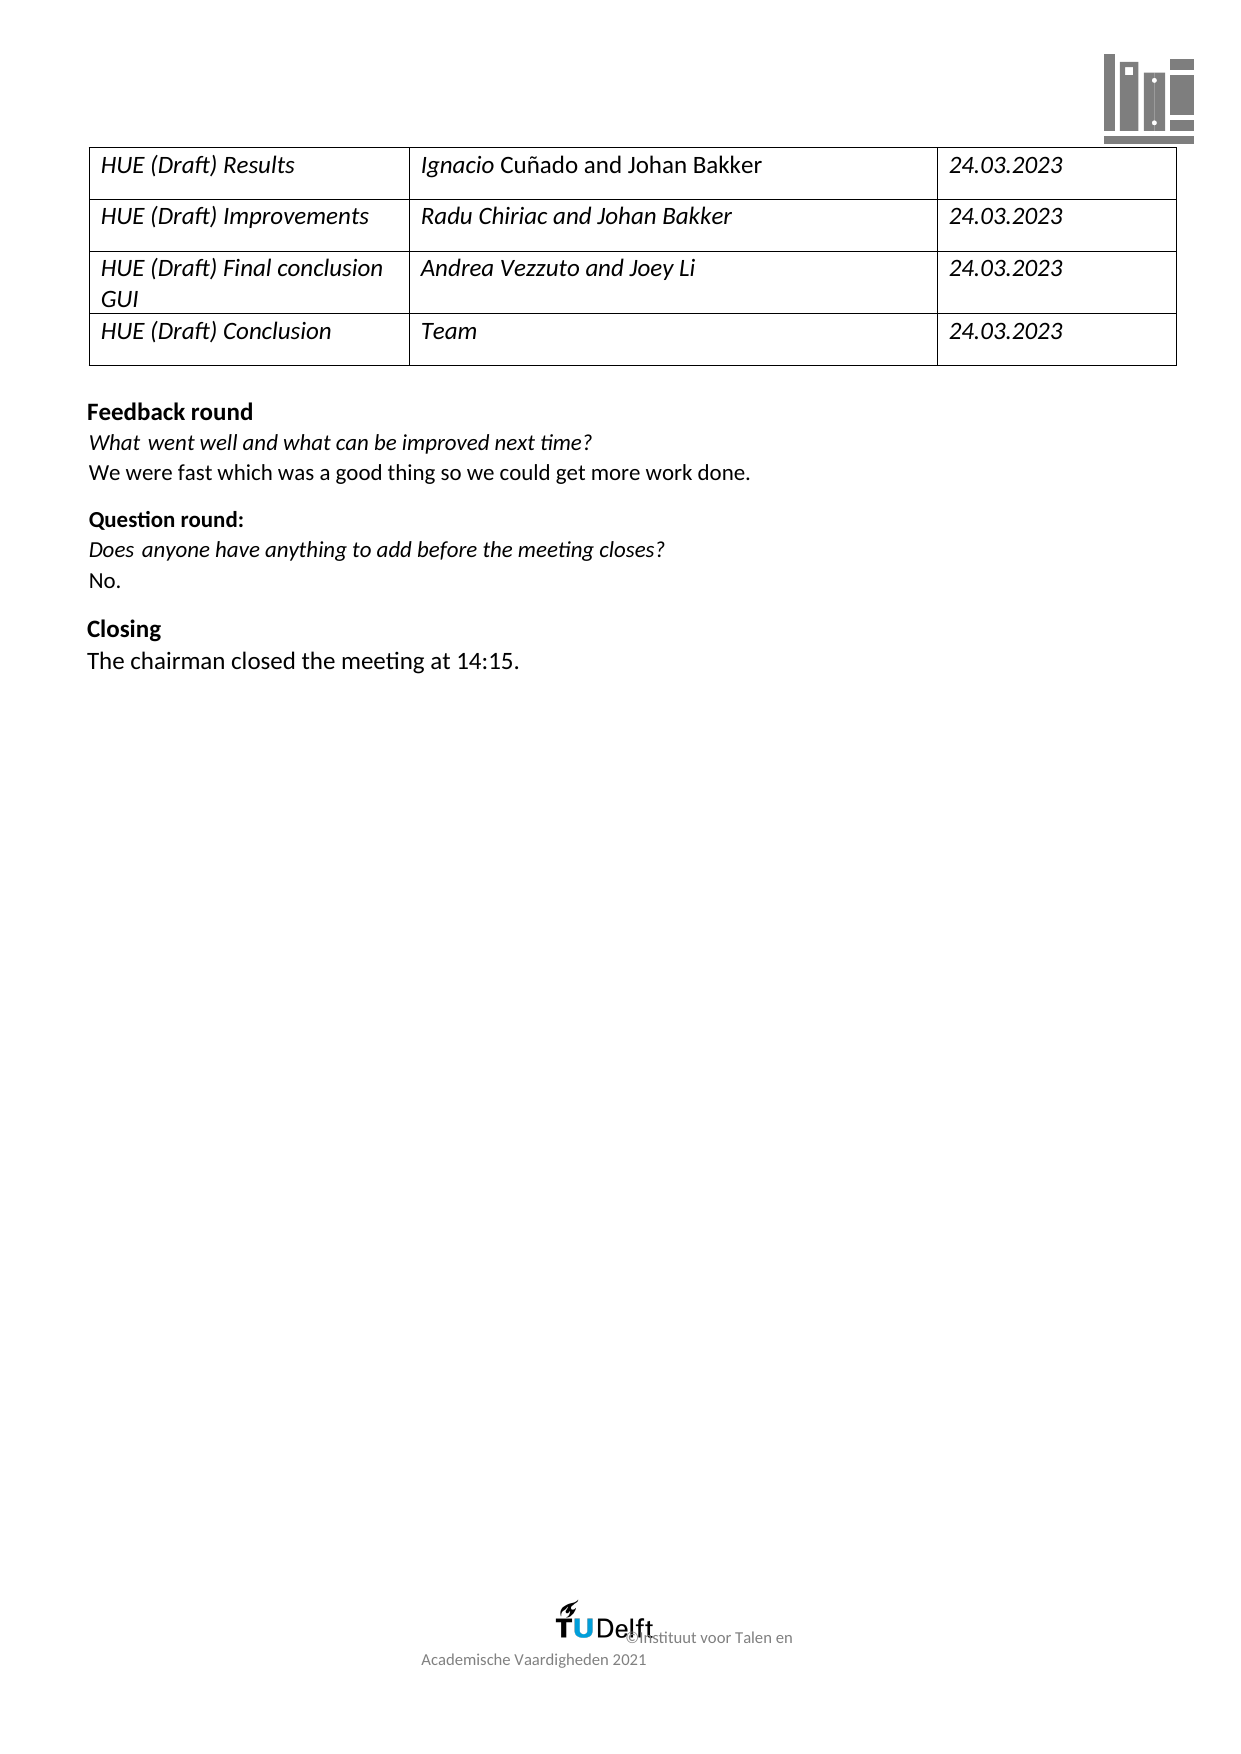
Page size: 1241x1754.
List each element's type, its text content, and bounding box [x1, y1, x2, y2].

table_cell Ignacio Cuñado and Johan Bakker [410, 148, 937, 199]
table_cell 24.03.2023 [938, 314, 1176, 365]
text Feedback round [87, 396, 608, 427]
table_cell Andrea Vezzuto and Joey Li [410, 252, 937, 313]
table_cell HUE (Draft) Improvements [90, 200, 409, 251]
table_cell 24.03.2023 [938, 252, 1176, 313]
text Closing [87, 613, 608, 643]
table_cell HUE (Draft) Final conclusion GUI [90, 252, 409, 313]
table_cell 24.03.2023 [938, 148, 1176, 199]
table_cell 24.03.2023 [938, 200, 1176, 251]
text Question round: Does anyone have anything to add before the meeting closes? No. [88, 505, 1091, 594]
text The chairman closed the meeting at 14:15. [87, 645, 608, 675]
picture [555, 1590, 653, 1638]
table_cell HUE (Draft) Conclusion [90, 314, 409, 365]
table_cell Team [410, 314, 937, 365]
table_cell Radu Chiriac and Johan Bakker [410, 200, 937, 251]
text What went well and what can be improved next time? We were fast which was a good thing so we could get more work done. [88, 428, 1091, 487]
table_cell HUE (Draft) Results [90, 148, 409, 199]
